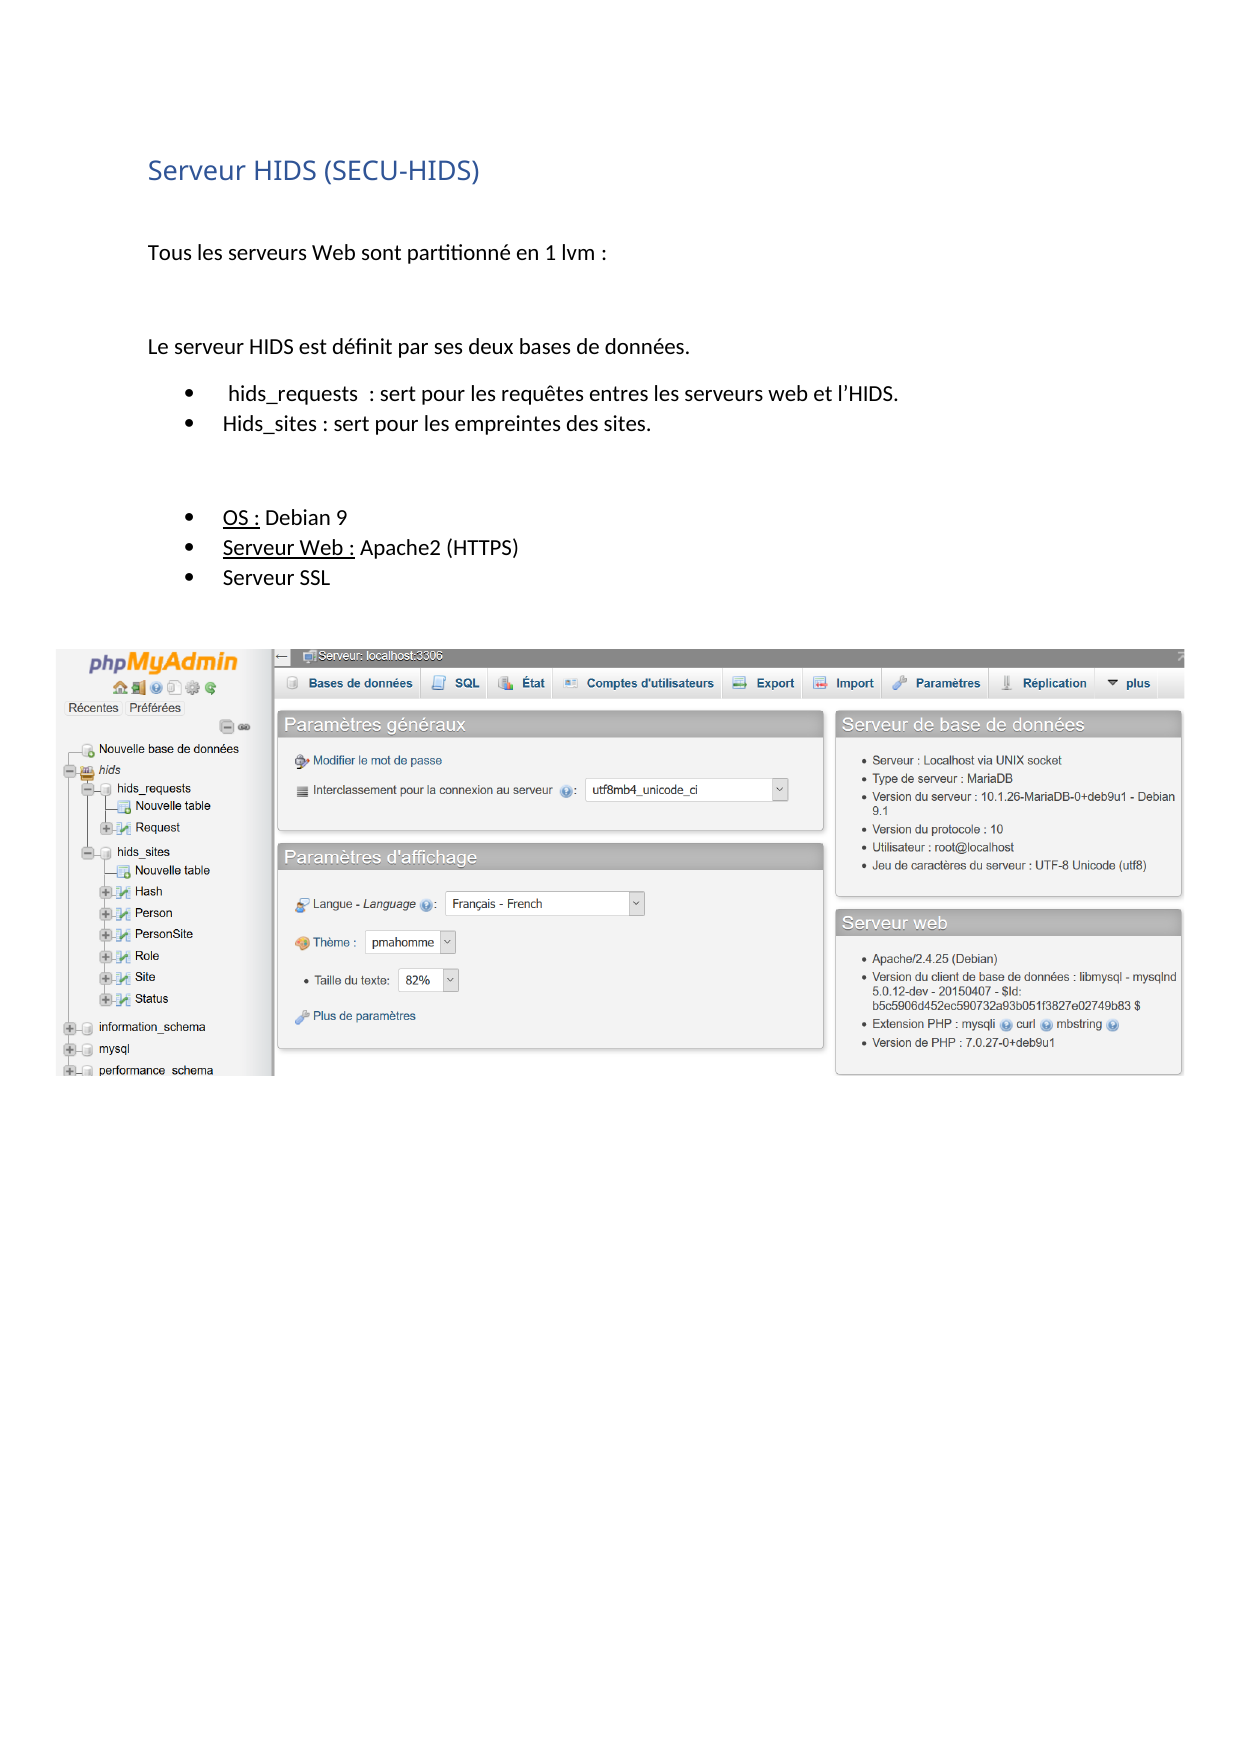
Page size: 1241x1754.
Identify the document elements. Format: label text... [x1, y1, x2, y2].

list hids_requests : sert pour les requêtes entres les serveurs web et l’HIDS. [185, 379, 1093, 407]
text Le serveur HIDS est définit par ses deux bases de données. [148, 332, 1093, 360]
list Hids_sites : sert pour les empreintes des sites. [185, 409, 1093, 437]
list OS : Debian 9 [185, 503, 1093, 531]
list Serveur SSL [185, 563, 1093, 591]
list Serveur Web : Apache2 (HTTPS) [185, 533, 1093, 561]
text Tous les serveurs Web sont partitionné en 1 lvm : [148, 238, 1093, 266]
picture [55, 649, 1185, 1076]
subtitle Serveur HIDS (SECU-HIDS) [148, 152, 1093, 189]
